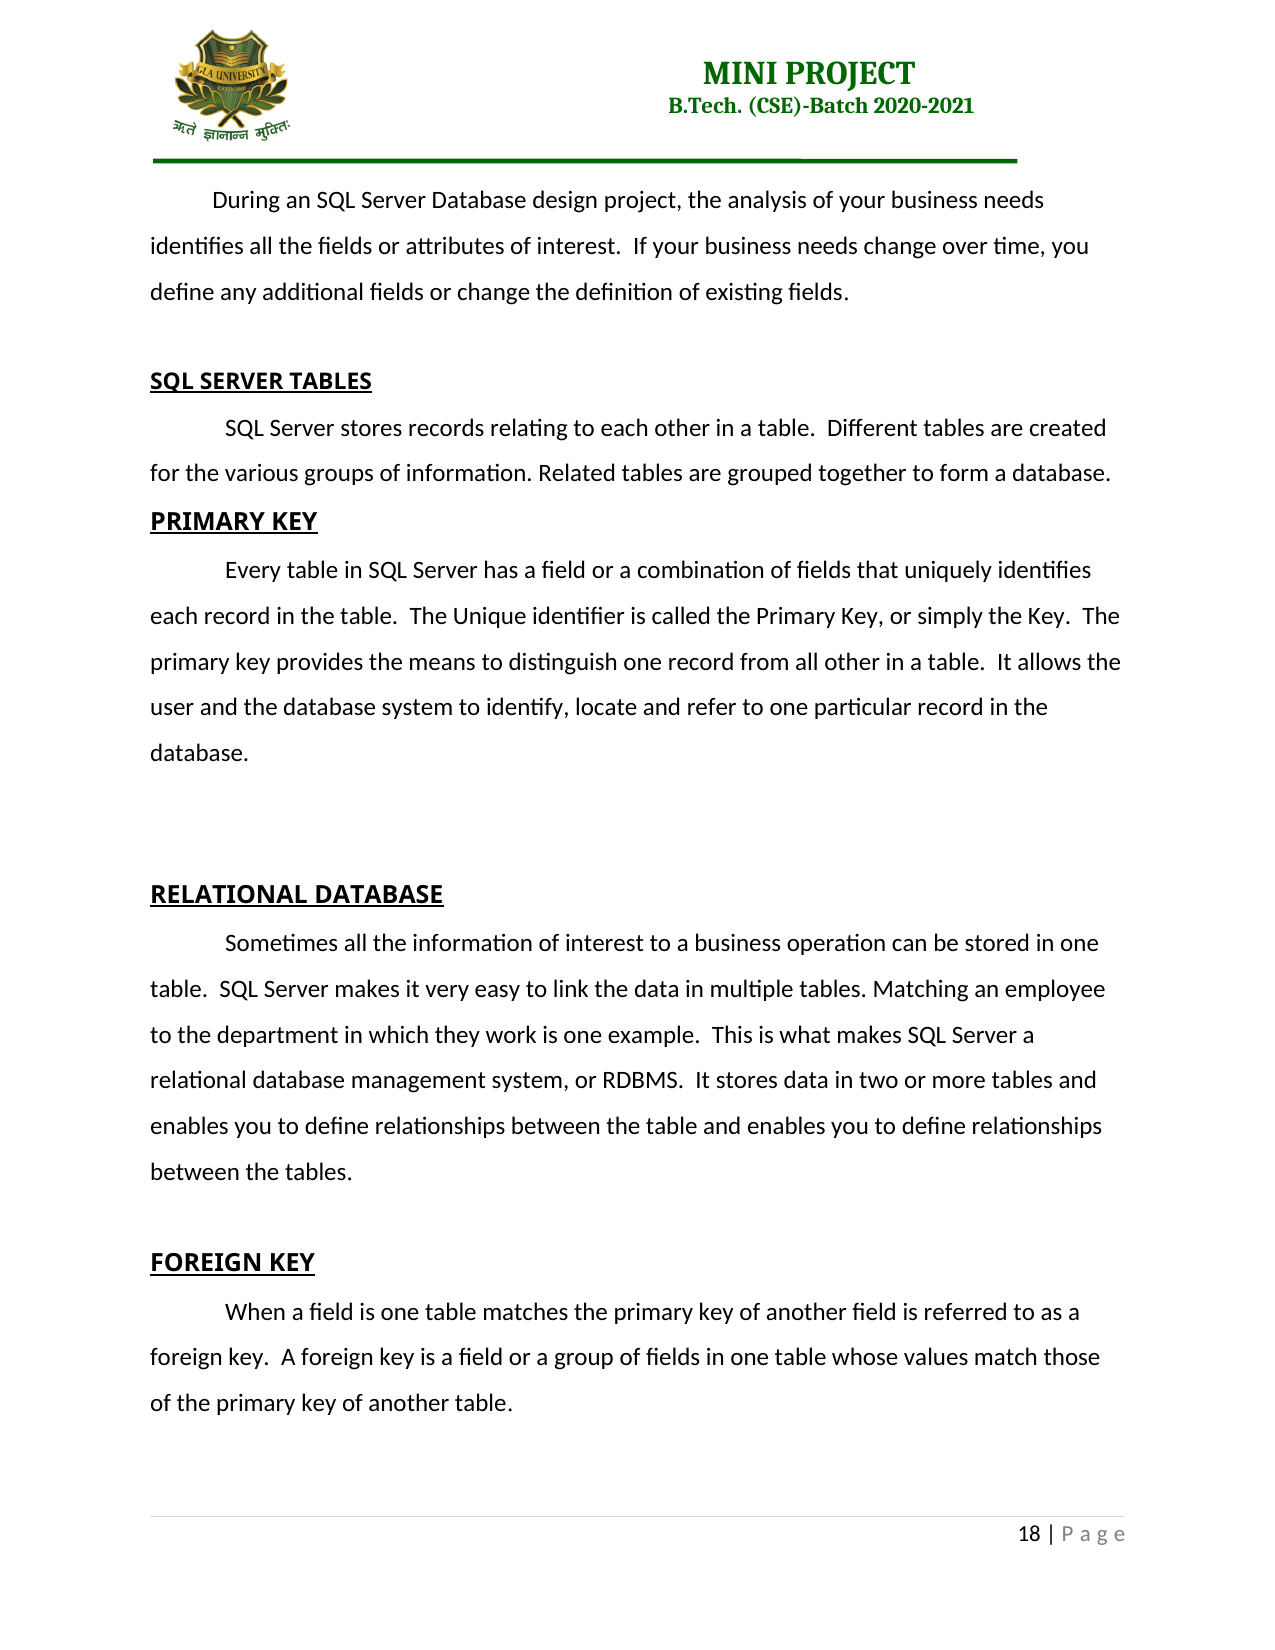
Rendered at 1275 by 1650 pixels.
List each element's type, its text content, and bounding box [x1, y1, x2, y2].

text Every table in SQL Server has a field or a combination of fields that uniquely identifies each record in the table. The Unique identifier is called the Primary Key, or simply the Key. The primary key provides the means to distinguish one record from all other in a table. It allows the user and the database system to identify, locate and refer to one particular record in the database. [150, 554, 1125, 768]
text During an SQL Server Database design project, the analysis of your business needs identifies all the fields or attributes of interest. If your business needs change over time, you define any additional fields or change the definition of existing fields. [150, 184, 1125, 306]
text Sometimes all the information of interest to a business operation can be stored in one table. SQL Server makes it very easy to link the data in multiple tables. Matching an employee to the department in which they work is one example. This is what makes SQL Server a relational database management system, or RDBMS. It stores data in two or more tables and enables you to define relationships between the table and enables you to define relationships between the tables. [150, 927, 1125, 1186]
text PRIMARY KEY [150, 503, 1125, 537]
text SQL Server stores records relating to each other in a table. Different tables are created for the various groups of information. Related tables are grouped together to form a database. [150, 412, 1125, 488]
text RELATIONAL DATABASE [150, 876, 1125, 910]
text When a field is one table matches the primary key of another field is referred to as a foreign key. A foreign key is a field or a group of fields in one table whose values match those of the primary key of another table. [150, 1296, 1125, 1418]
text FOREIGN KEY [150, 1245, 1125, 1279]
picture [172, 21, 293, 143]
text SQL SERVER TABLES [150, 365, 1125, 396]
